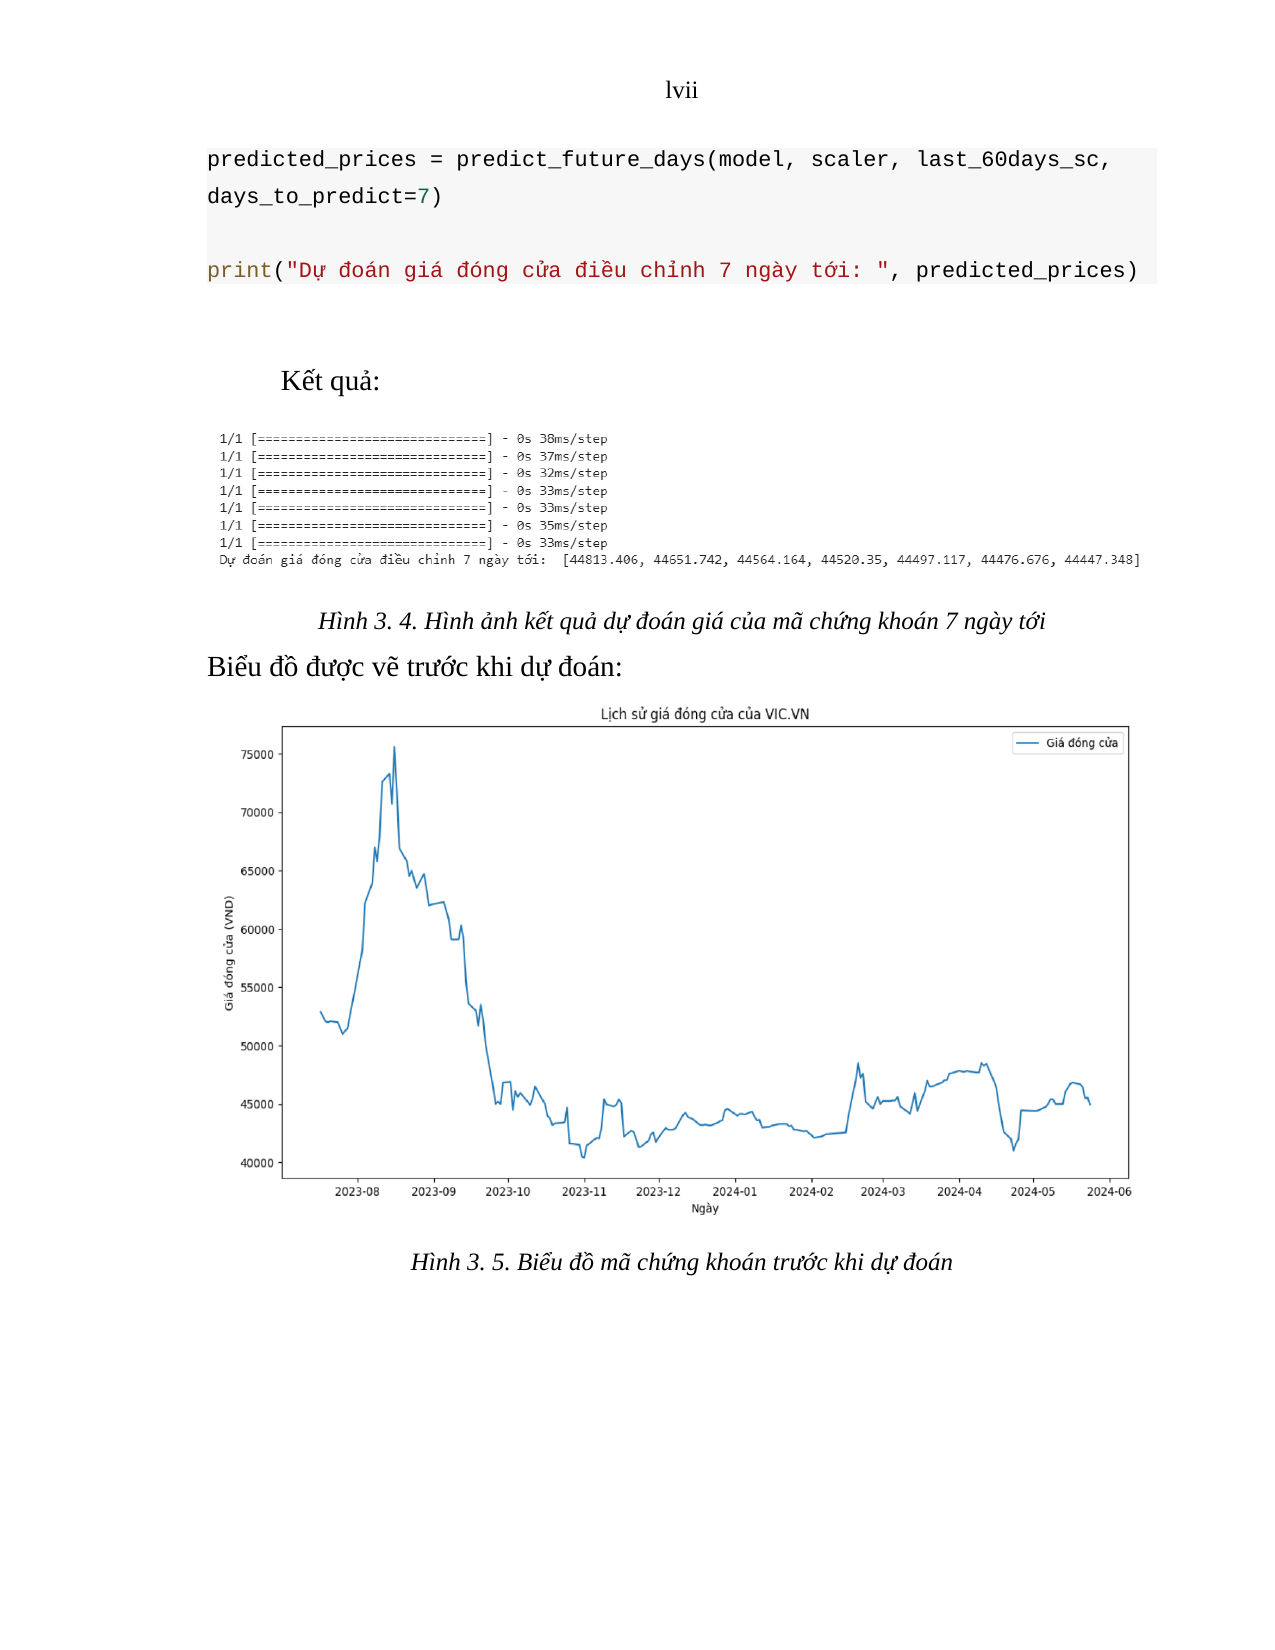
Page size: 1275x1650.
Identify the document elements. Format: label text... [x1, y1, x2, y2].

text predicted_prices = predict_future_days(model, scaler, last_60days_sc, days_to_predict=7) [207, 148, 1157, 210]
picture [207, 701, 1157, 1217]
text Kết quả: [207, 363, 1157, 397]
text print("Dự đoán giá đóng cửa điều chỉnh 7 ngày tới: ", predicted_prices) [207, 259, 1157, 284]
text Biểu đồ được vẽ trước khi dự đoán: [207, 649, 1157, 683]
picture [206, 430, 1157, 576]
